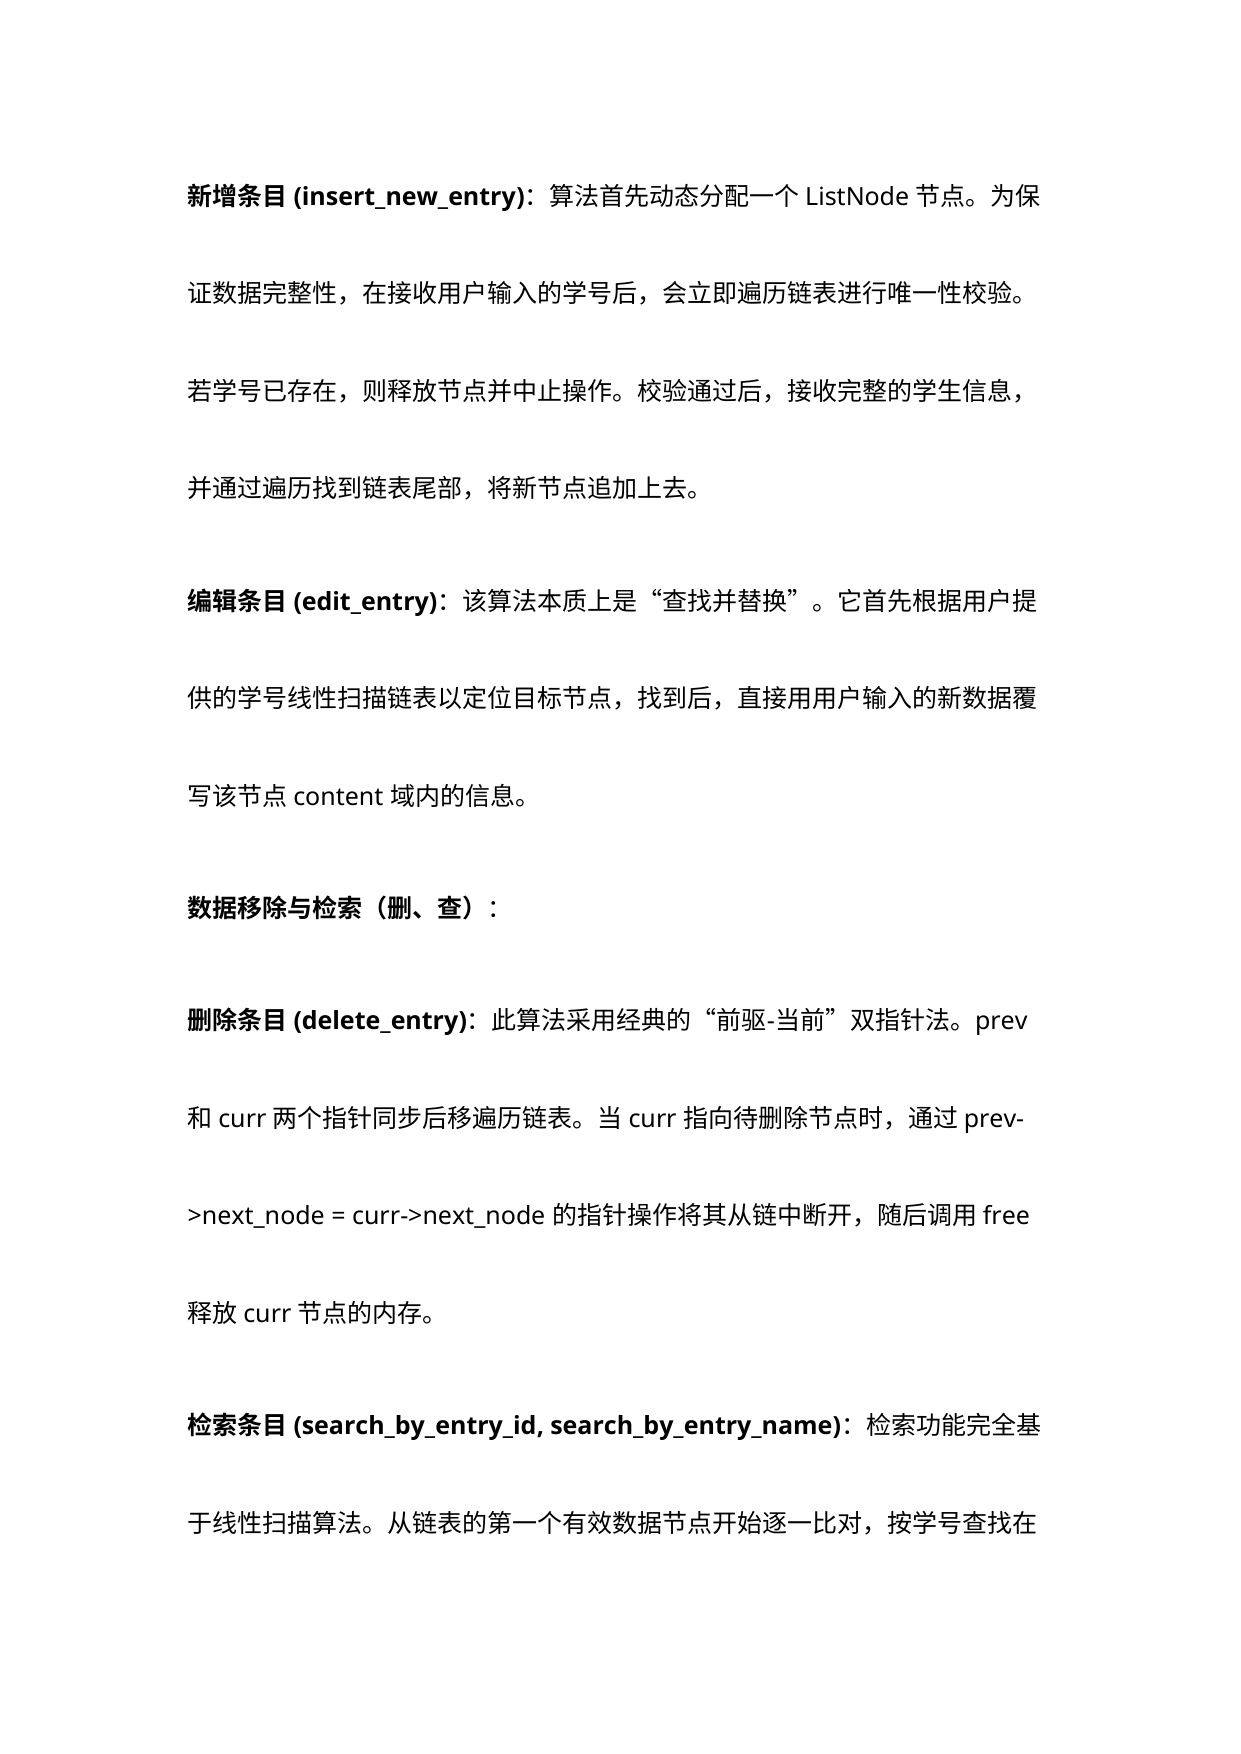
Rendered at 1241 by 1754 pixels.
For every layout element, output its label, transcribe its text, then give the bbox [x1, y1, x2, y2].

text 编辑条目 (edit_entry)：该算法本质上是“查找并替换”。它首先根据用户提供的学号线性扫描链表以定位目标节点，找到后，直接用用户输入的新数据覆写该节点 content 域内的信息。 [187, 567, 1053, 827]
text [187, 1391, 1053, 1554]
text 数据移除与检索（删、查）： [187, 874, 1053, 939]
text 删除条目 (delete_entry)：此算法采用经典的“前驱-当前”双指针法。prev 和 curr 两个指针同步后移遍历链表。当 curr 指向待删除节点时，通过 prev->next_node = curr->next_node 的指针操作将其从链中断开，随后调用 free 释放 curr 节点的内存。 [187, 986, 1053, 1344]
text 新增条目 (insert_new_entry)：算法首先动态分配一个 ListNode 节点。为保证数据完整性，在接收用户输入的学号后，会立即遍历链表进行唯一性校验。若学号已存在，则释放节点并中止操作。校验通过后，接收完整的学生信息，并通过遍历找到链表尾部，将新节点追加上去。 [187, 162, 1053, 519]
